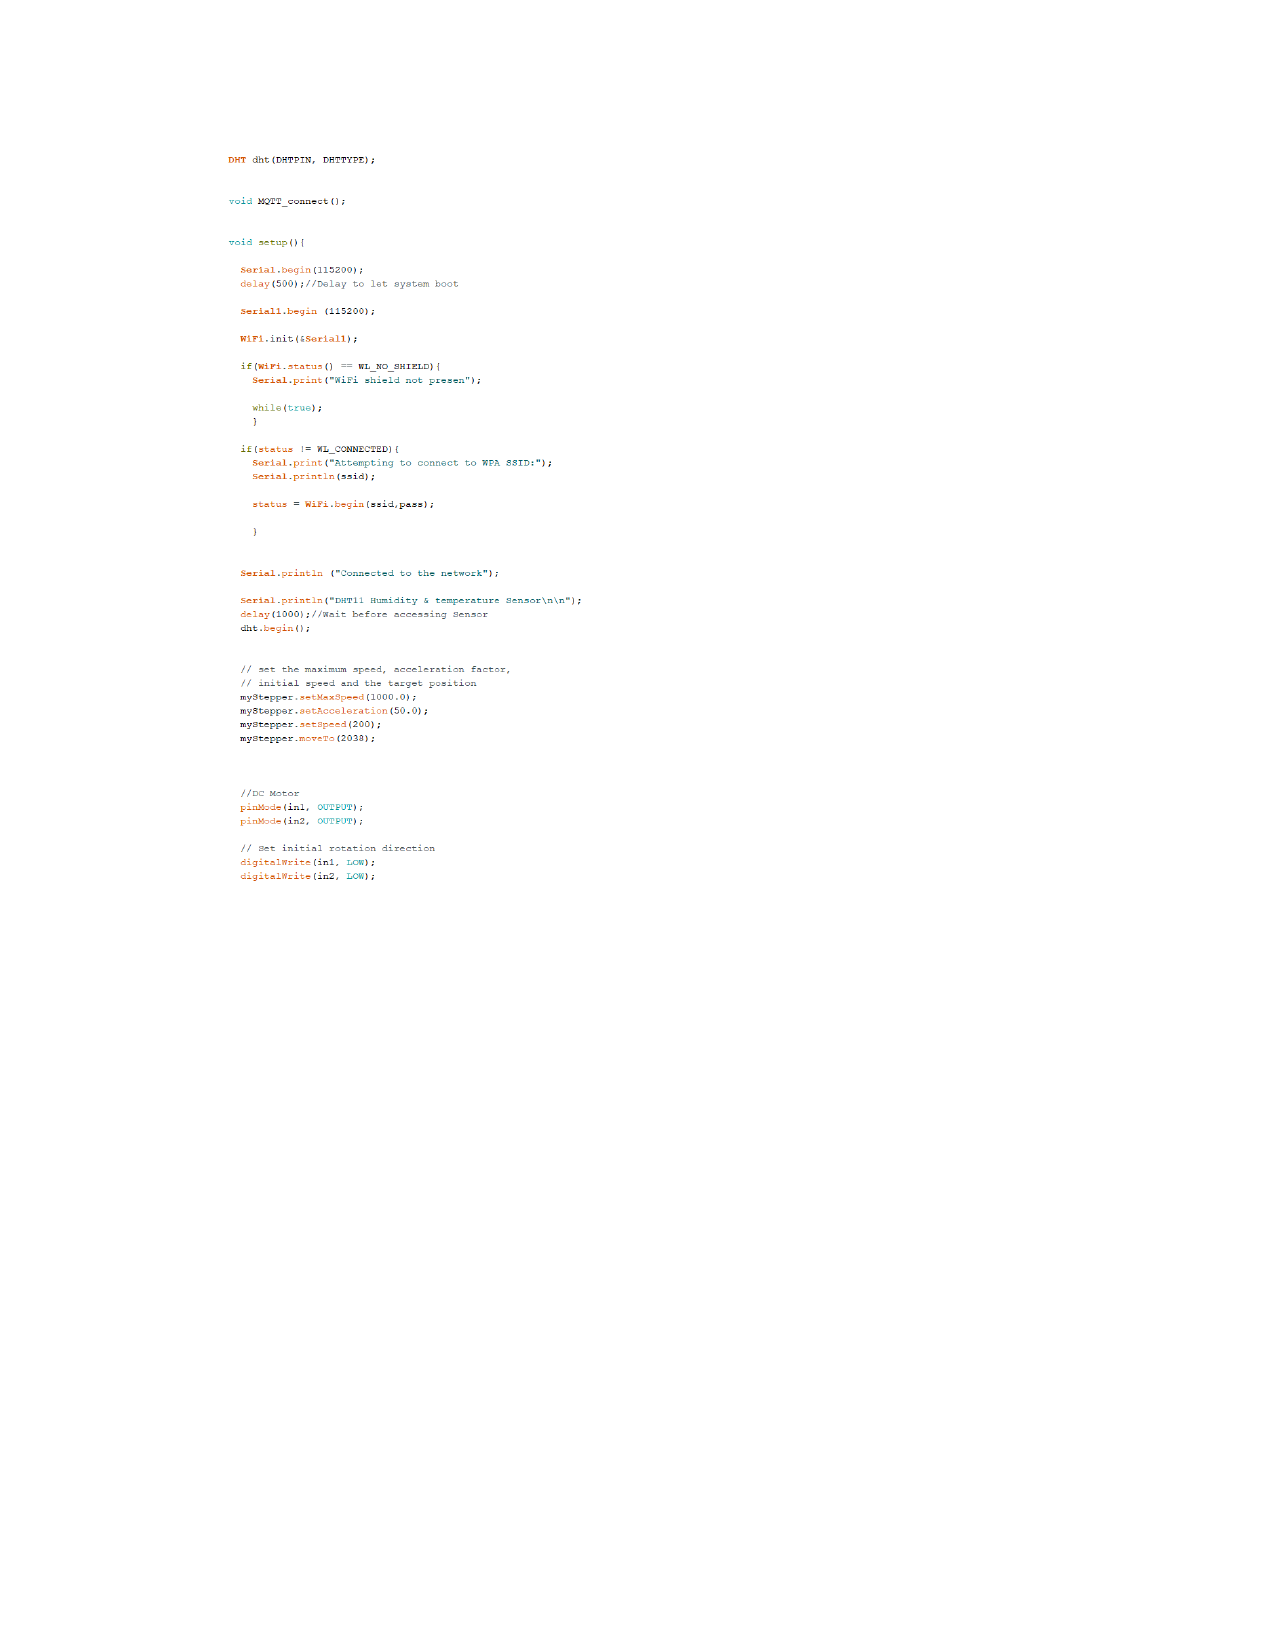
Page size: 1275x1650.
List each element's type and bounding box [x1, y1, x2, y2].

picture [225, 145, 826, 885]
